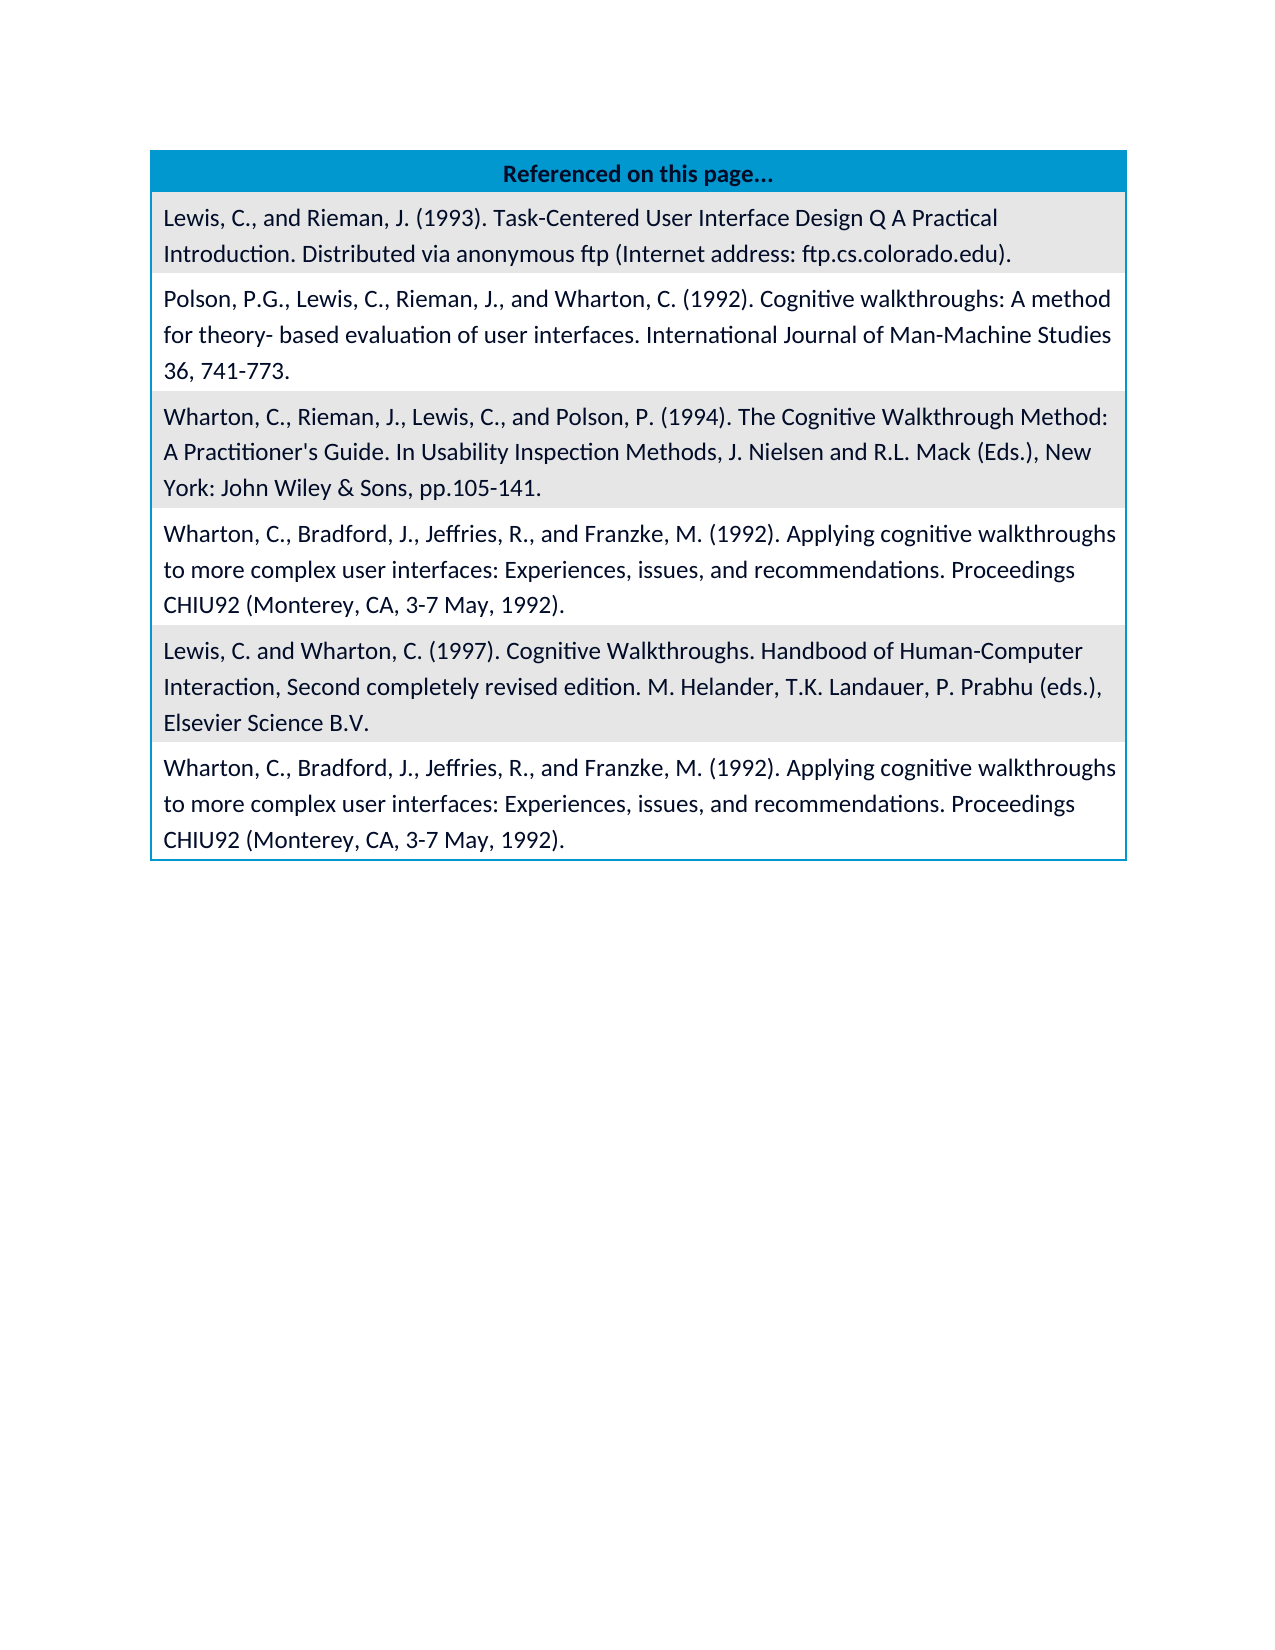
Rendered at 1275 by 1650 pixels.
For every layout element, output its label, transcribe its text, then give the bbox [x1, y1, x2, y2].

table_cell ​Wharton, C., Rieman, J., Lewis, C., and Polson, P. (1994). The Cognitive Walkthrough Method: A Practitioner's Guide. In Usability Inspection Methods, J. Nielsen and R.L. Mack (Eds.), New York: John Wiley & Sons, pp.105-141. [152, 391, 1125, 508]
table_cell ​Lewis, C. and Wharton, C. (1997). Cognitive Walkthroughs. Handbood of Human-Computer Interaction, Second completely revised edition. M. Helander, T.K. Landauer, P. Prabhu (eds.), Elsevier Science B.V. [152, 625, 1125, 742]
table_cell ​Wharton, C., Bradford, J., Jeffries, R., and Franzke, M. (1992). Applying cognitive walkthroughs to more complex user interfaces: Experiences, issues, and recommendations. Proceedings CHIU92 (Monterey, CA, 3-7 May, 1992). [152, 508, 1125, 625]
table_cell Polson, P.G., Lewis, C., Rieman, J., and Wharton, C. (1992). Cognitive walkthroughs: A method for theory- based evaluation of user interfaces. International Journal of Man-Machine Studies 36, 741-773. [152, 274, 1125, 391]
table_header Referenced on this page... [152, 152, 1125, 190]
table_cell ​Wharton, C., Bradford, J., Jeffries, R., and Franzke, M. (1992). Applying cognitive walkthroughs to more complex user interfaces: Experiences, issues, and recommendations. Proceedings CHIU92 (Monterey, CA, 3-7 May, 1992). [152, 742, 1125, 859]
table_cell Lewis, C., and Rieman, J. (1993). Task-Centered User Interface Design Q A Practical Introduction. Distributed via anonymous ftp (Internet address: ftp.cs.colorado.edu). [152, 192, 1125, 273]
